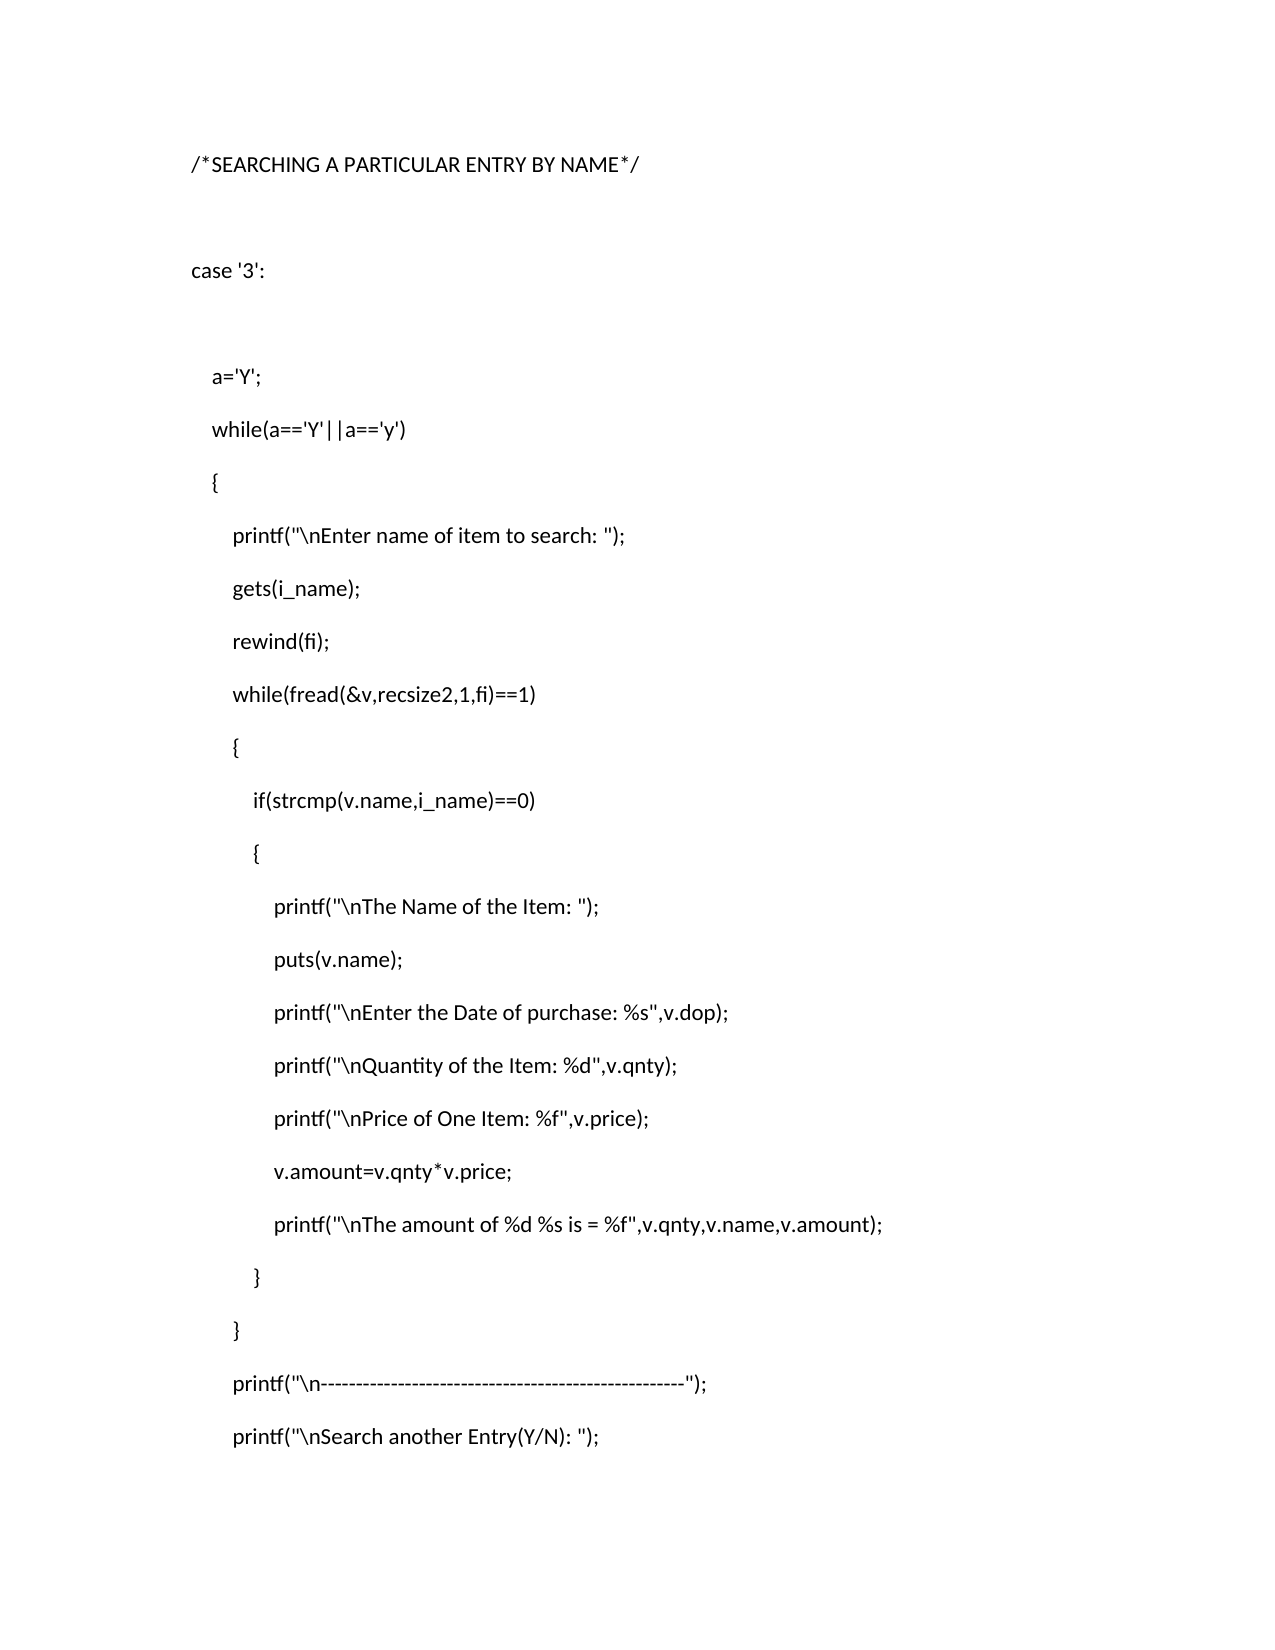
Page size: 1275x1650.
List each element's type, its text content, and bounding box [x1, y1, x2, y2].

text while(a=='Y'||a=='y') [150, 415, 1125, 443]
text puts(v.name); [150, 945, 1125, 973]
text } [150, 1316, 1125, 1344]
text case '3': [150, 256, 1125, 284]
text printf("\nQuantity of the Item: %d",v.qnty); [150, 1051, 1125, 1079]
text printf("\n----------------------------------------------------"); [150, 1369, 1125, 1397]
text printf("\nEnter the Date of purchase: %s",v.dop); [150, 998, 1125, 1026]
text { [150, 468, 1125, 496]
text v.amount=v.qnty*v.price; [150, 1157, 1125, 1185]
text rewind(fi); [150, 627, 1125, 655]
text printf("\nPrice of One Item: %f",v.price); [150, 1104, 1125, 1132]
text printf("\nSearch another Entry(Y/N): "); [150, 1422, 1125, 1451]
text { [150, 839, 1125, 867]
text gets(i_name); [150, 574, 1125, 602]
text if(strcmp(v.name,i_name)==0) [150, 786, 1125, 814]
text while(fread(&v,recsize2,1,fi)==1) [150, 680, 1125, 708]
text /*SEARCHING A PARTICULAR ENTRY BY NAME*/ [150, 150, 1125, 178]
text { [150, 733, 1125, 761]
text printf("\nThe Name of the Item: "); [150, 892, 1125, 920]
text } [150, 1263, 1125, 1291]
text printf("\nEnter name of item to search: "); [150, 521, 1125, 549]
text a='Y'; [150, 362, 1125, 390]
text printf("\nThe amount of %d %s is = %f",v.qnty,v.name,v.amount); [150, 1210, 1125, 1238]
